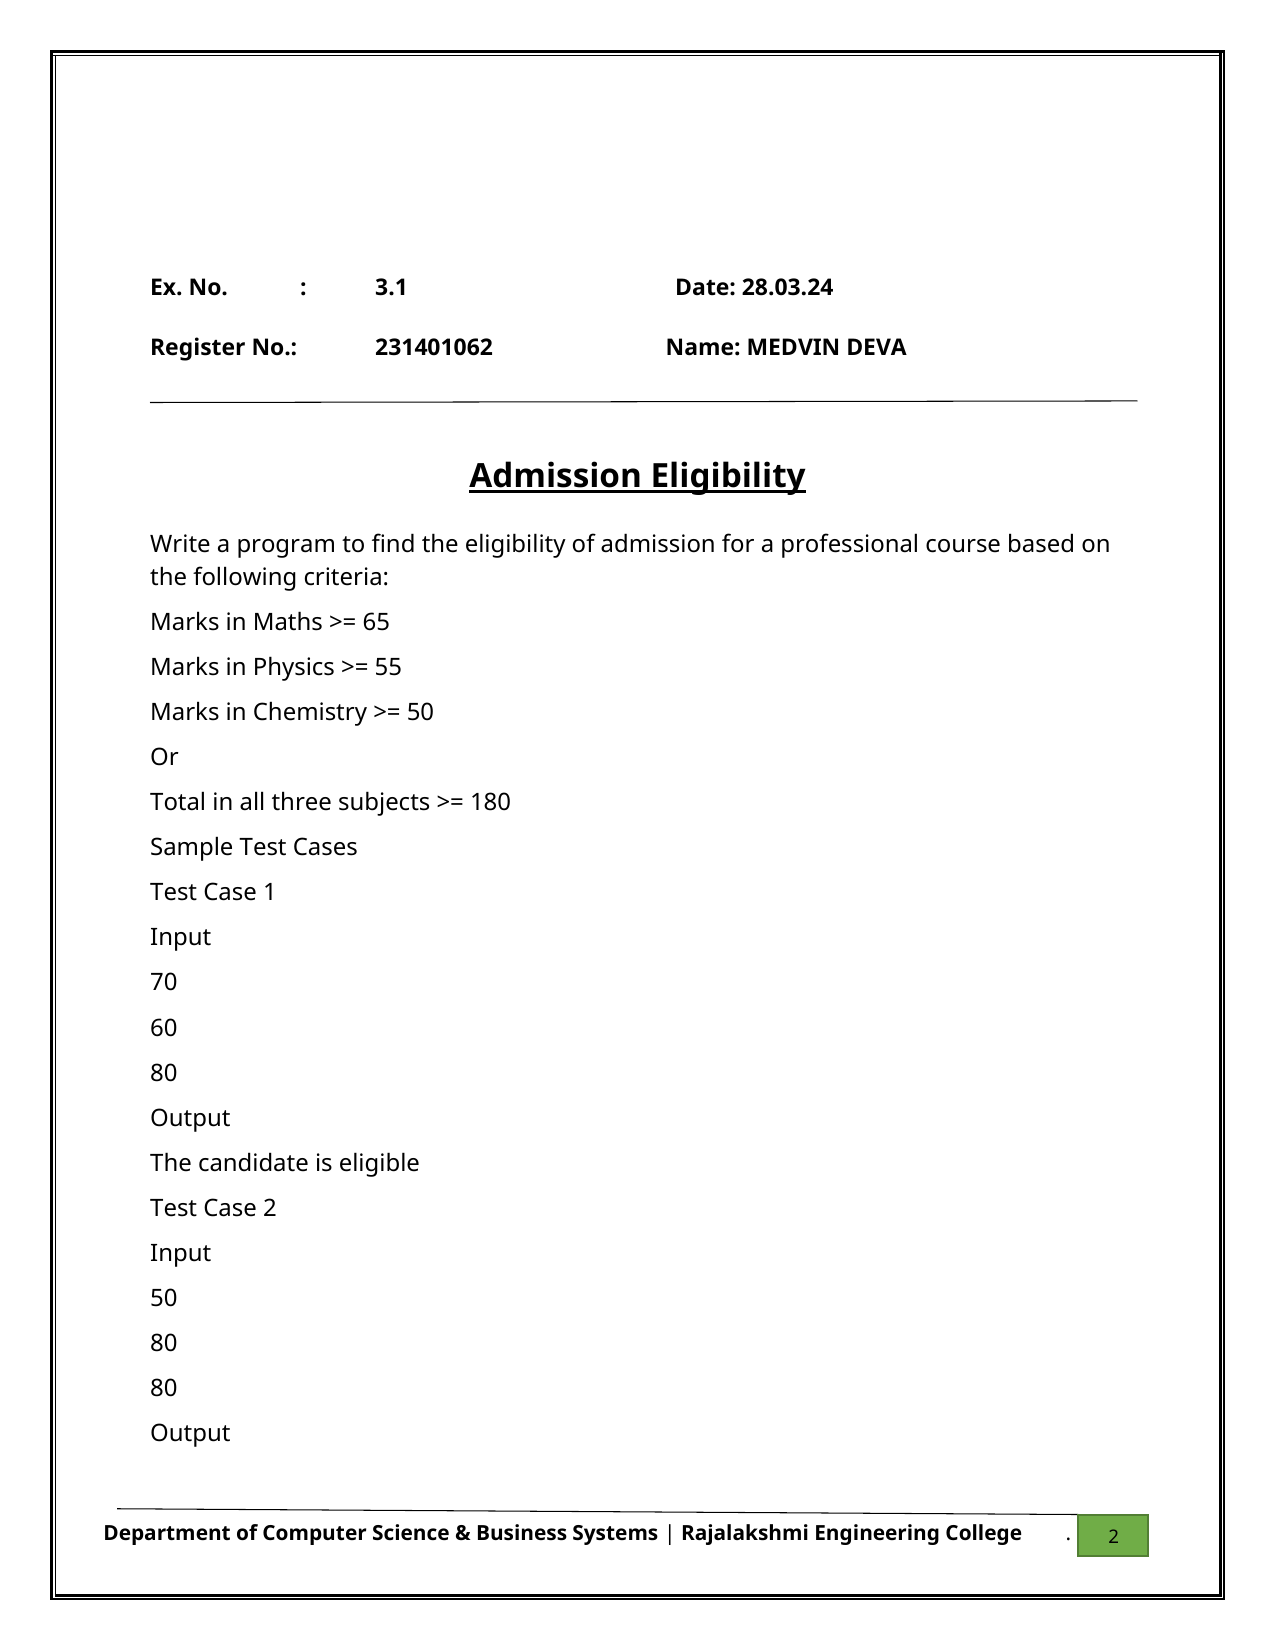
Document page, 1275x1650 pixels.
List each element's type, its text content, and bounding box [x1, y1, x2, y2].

text 70 [150, 965, 1125, 998]
text Register No.: 231401062 Name: MEDVIN DEVA [150, 331, 1125, 362]
text Sample Test Cases [150, 830, 1125, 862]
text Marks in Maths >= 65 [150, 604, 1125, 637]
text Write a program to find the eligibility of admission for a professional course based on the following criteria: [150, 527, 1125, 592]
text Admission Eligibility [150, 452, 1125, 497]
text Test Case 1 [150, 875, 1125, 908]
text 50 [150, 1281, 1125, 1313]
text Input [150, 920, 1125, 953]
text 80 [150, 1326, 1125, 1359]
text 80 [150, 1055, 1125, 1088]
text Marks in Physics >= 55 [150, 649, 1125, 682]
text The candidate is eligible [150, 1146, 1125, 1178]
text Marks in Chemistry >= 50 [150, 694, 1125, 727]
text Output [150, 1416, 1125, 1449]
text Or [150, 740, 1125, 772]
text 80 [150, 1371, 1125, 1404]
text Input [150, 1236, 1125, 1268]
text 60 [150, 1010, 1125, 1043]
text Output [150, 1101, 1125, 1133]
text Test Case 2 [150, 1191, 1125, 1223]
text Ex. No. : 3.1 Date: 28.03.24 [150, 271, 1125, 302]
text Total in all three subjects >= 180 [150, 785, 1125, 817]
